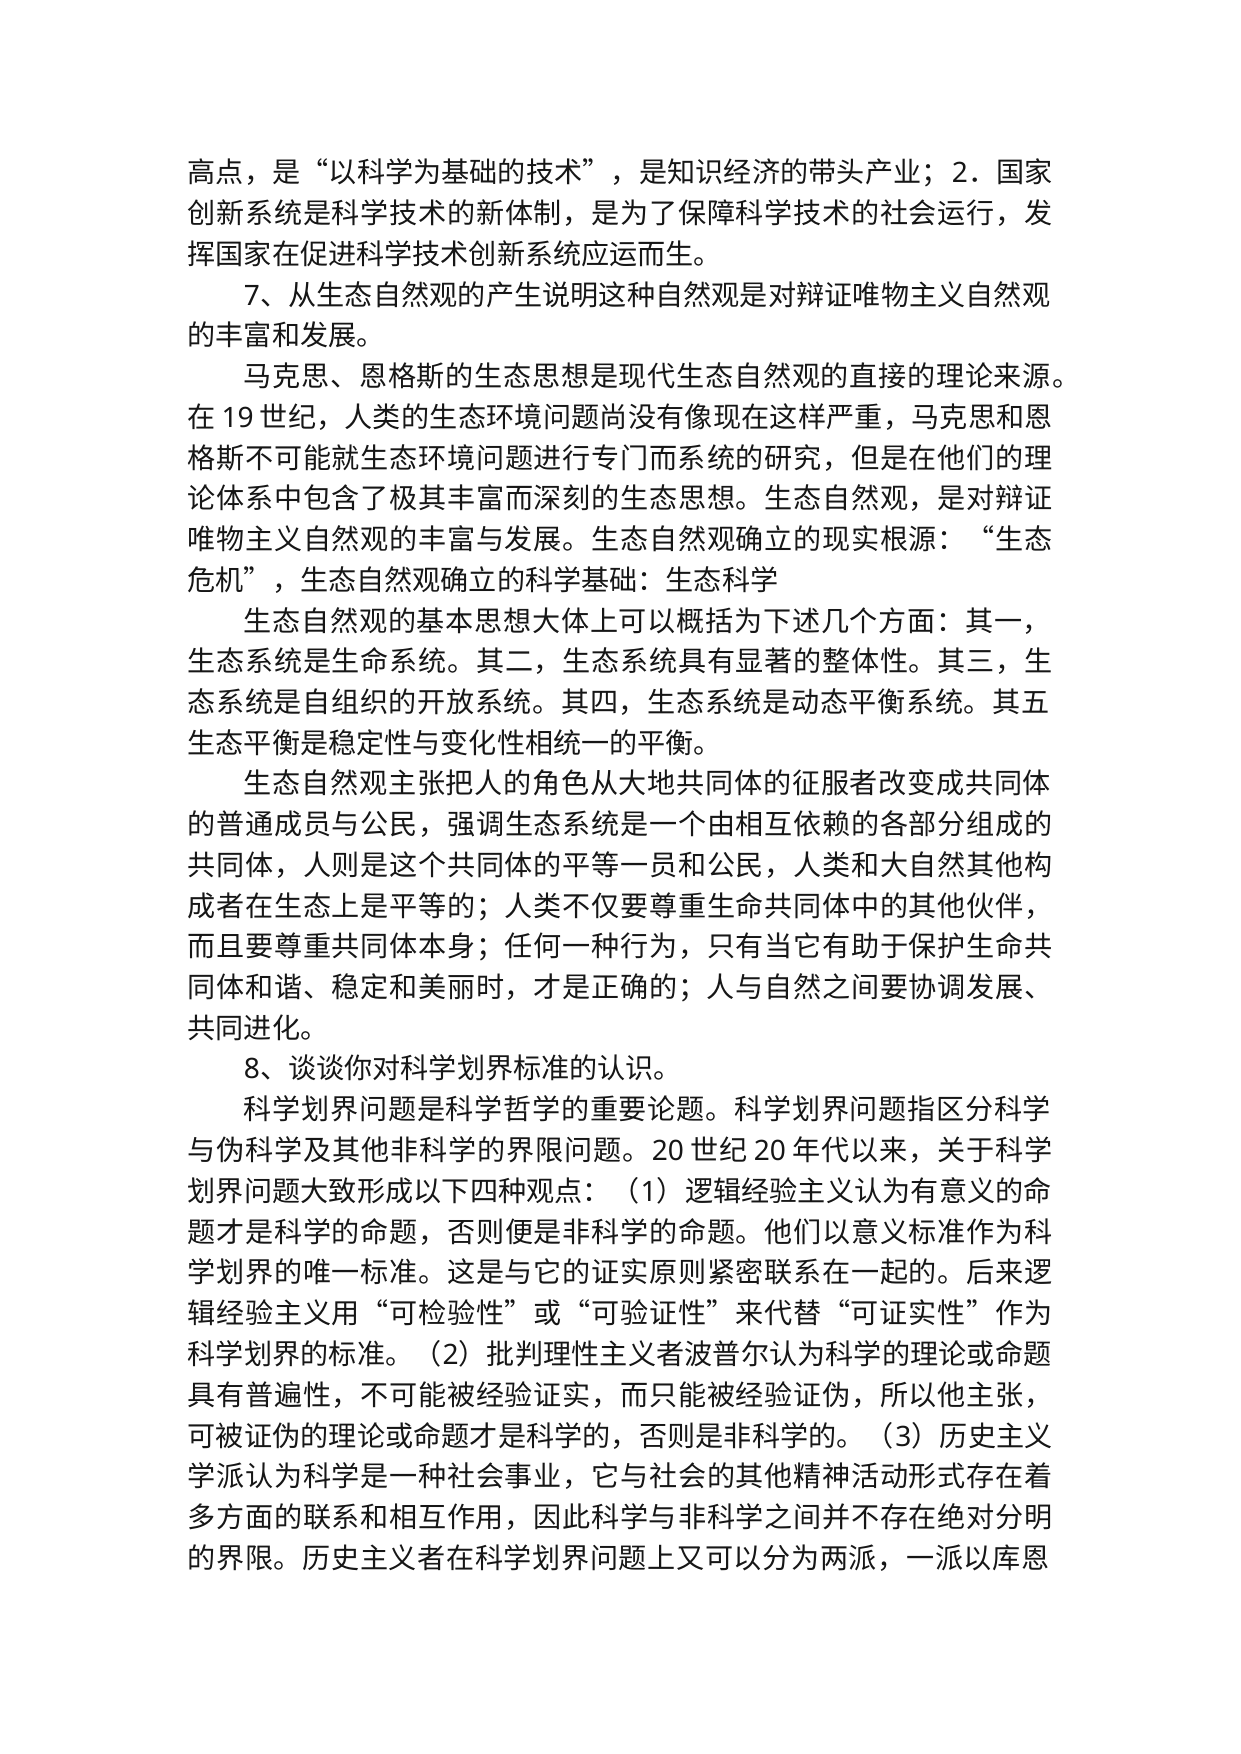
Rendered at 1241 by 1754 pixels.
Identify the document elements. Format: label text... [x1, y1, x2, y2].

text 8、谈谈你对科学划界标准的认识。 [187, 1046, 1053, 1087]
text 7、从生态自然观的产生说明这种自然观是对辩证唯物主义自然观的丰富和发展。 [187, 272, 1053, 354]
text 马克思、恩格斯的生态思想是现代生态自然观的直接的理论来源。在19世纪，人类的生态环境问题尚没有像现在这样严重，马克思和恩格斯不可能就生态环境问题进行专门而系统的研究，但是在他们的理论体系中包含了极其丰富而深刻的生态思想。生态自然观，是对辩证唯物主义自然观的丰富与发展。生态自然观确立的现实根源：“生态危机”，生态自然观确立的科学基础：生态科学 [187, 354, 1053, 598]
text 生态自然观的基本思想大体上可以概括为下述几个方面：其一，生态系统是生命系统。其二，生态系统具有显著的整体性。其三，生态系统是自组织的开放系统。其四，生态系统是动态平衡系统。其五，生态平衡是稳定性与变化性相统一的平衡。 [187, 598, 1053, 761]
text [187, 150, 1053, 272]
text 生态自然观主张把人的角色从大地共同体的征服者改变成共同体的普通成员与公民，强调生态系统是一个由相互依赖的各部分组成的共同体，人则是这个共同体的平等一员和公民，人类和大自然其他构成者在生态上是平等的；人类不仅要尊重生命共同体中的其他伙伴，而且要尊重共同体本身；任何一种行为，只有当它有助于保护生命共同体和谐、稳定和美丽时，才是正确的；人与自然之间要协调发展、共同进化。 [187, 761, 1053, 1046]
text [187, 1087, 1053, 1576]
